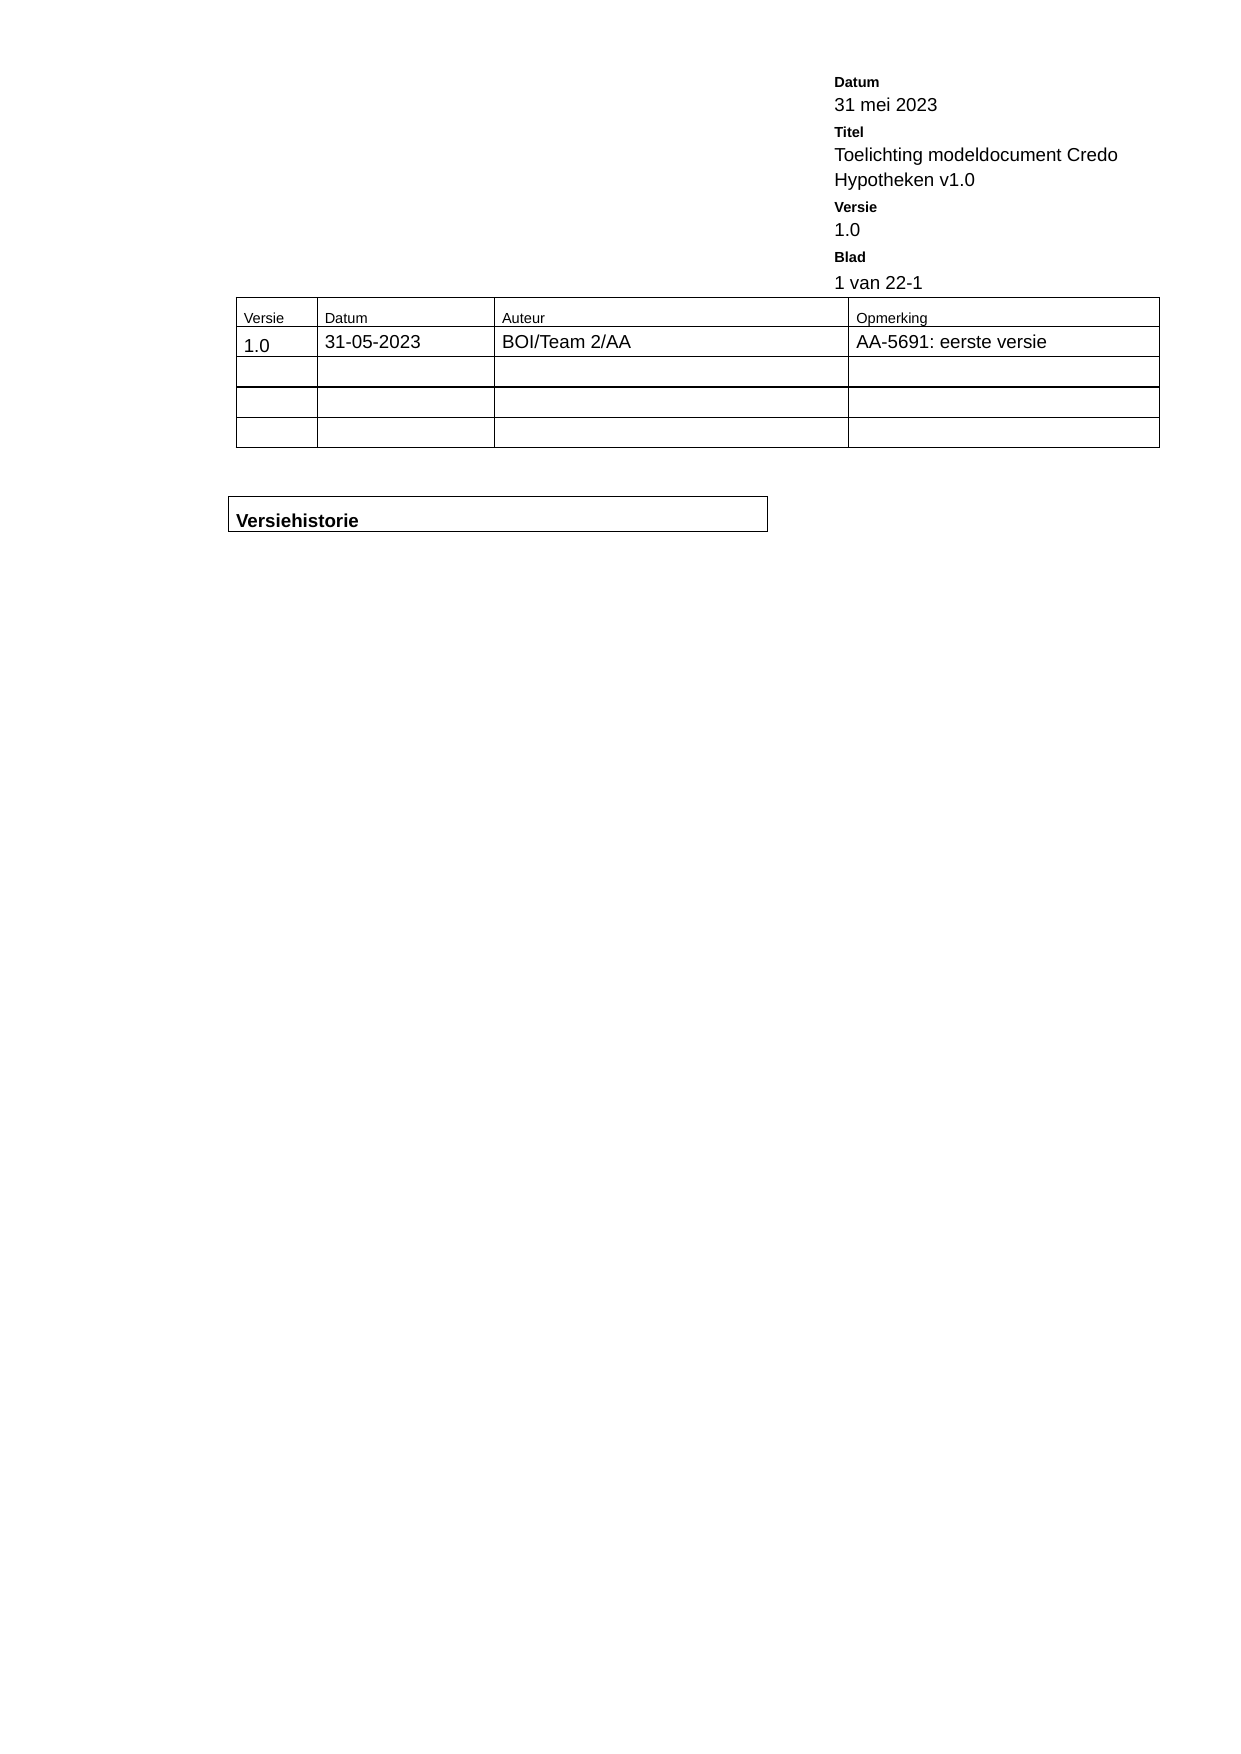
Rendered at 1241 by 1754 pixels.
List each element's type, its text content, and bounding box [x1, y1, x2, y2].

table_cell [318, 388, 494, 417]
table_cell 1.0 [237, 327, 317, 356]
table_cell 31-05-2023 [318, 327, 494, 356]
table_cell [495, 418, 848, 447]
table_cell [849, 388, 1159, 417]
table_header Opmerking [849, 298, 1159, 326]
table_cell [495, 357, 848, 386]
table_cell [849, 357, 1159, 386]
table_header Datum [318, 298, 494, 326]
table_header Auteur [495, 298, 848, 326]
table_cell [237, 357, 317, 386]
table_cell [318, 418, 494, 447]
table_cell [237, 388, 317, 417]
table_cell [237, 418, 317, 447]
table_cell AA-5691: eerste versie [849, 327, 1159, 356]
table_header Versiehistorie [229, 497, 767, 531]
table_cell [849, 418, 1159, 447]
table_cell [318, 357, 494, 386]
table_cell [495, 388, 848, 417]
table_header Versie [237, 298, 317, 326]
table_cell BOI/Team 2/AA [495, 327, 848, 356]
